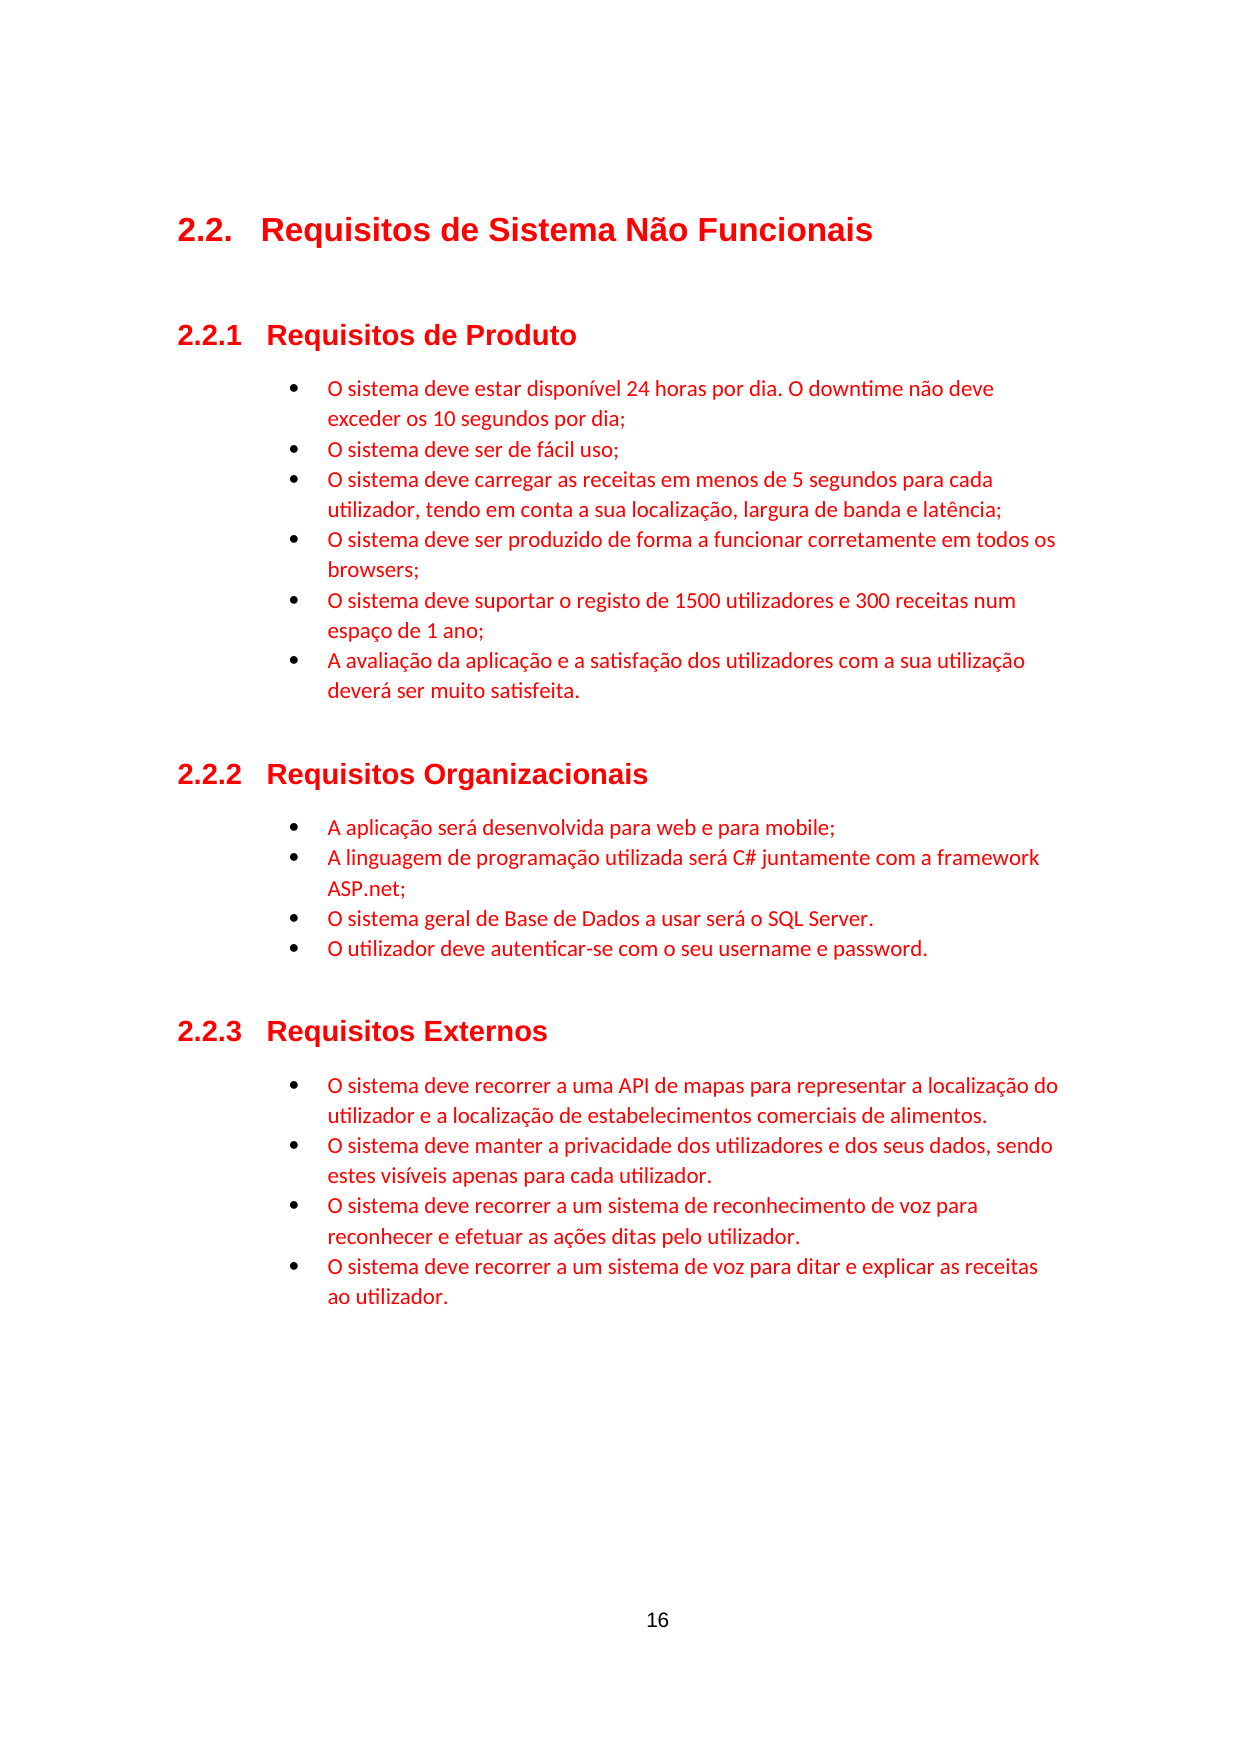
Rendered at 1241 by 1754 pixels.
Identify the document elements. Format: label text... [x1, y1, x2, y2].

list O sistema deve ser produzido de forma a funcionar corretamente em todos os browsers; [290, 525, 1063, 584]
list O sistema deve estar disponível 24 horas por dia. O downtime não deve exceder os 10 segundos por dia; [290, 374, 1063, 433]
list O sistema deve recorrer a um sistema de reconhecimento de voz para reconhecer e efetuar as ações ditas pelo utilizador. [290, 1192, 1063, 1250]
list O sistema deve carregar as receitas em menos de 5 segundos para cada utilizador, tendo em conta a sua localização, largura de banda e latência; [290, 465, 1063, 523]
list O sistema deve manter a privacidade dos utilizadores e dos seus dados, sendo estes visíveis apenas para cada utilizador. [290, 1131, 1063, 1189]
text Requisitos de Produto [177, 318, 1063, 351]
list O sistema deve ser de fácil uso; [290, 435, 1063, 463]
text Requisitos de Sistema Não Funcionais [177, 210, 1063, 249]
list O sistema deve recorrer a um sistema de voz para ditar e explicar as receitas ao utilizador. [290, 1252, 1063, 1310]
list O utilizador deve autenticar-se com o seu username e password. [290, 934, 1063, 962]
list O sistema deve suportar o registo de 1500 utilizadores e 300 receitas num espaço de 1 ano; [290, 586, 1063, 644]
list A linguagem de programação utilizada será C# juntamente com a framework ASP.net; [290, 843, 1063, 902]
list A avaliação da aplicação e a satisfação dos utilizadores com a sua utilização deverá ser muito satisfeita. [290, 646, 1063, 704]
list O sistema deve recorrer a uma API de mapas para representar a localização do utilizador e a localização de estabelecimentos comerciais de alimentos. [290, 1071, 1063, 1129]
text Requisitos Organizacionais [177, 757, 1063, 790]
text Requisitos Externos [177, 1014, 1063, 1048]
list O sistema geral de Base de Dados a usar será o SQL Server. [290, 904, 1063, 932]
list A aplicação será desenvolvida para web e para mobile; [290, 813, 1063, 841]
